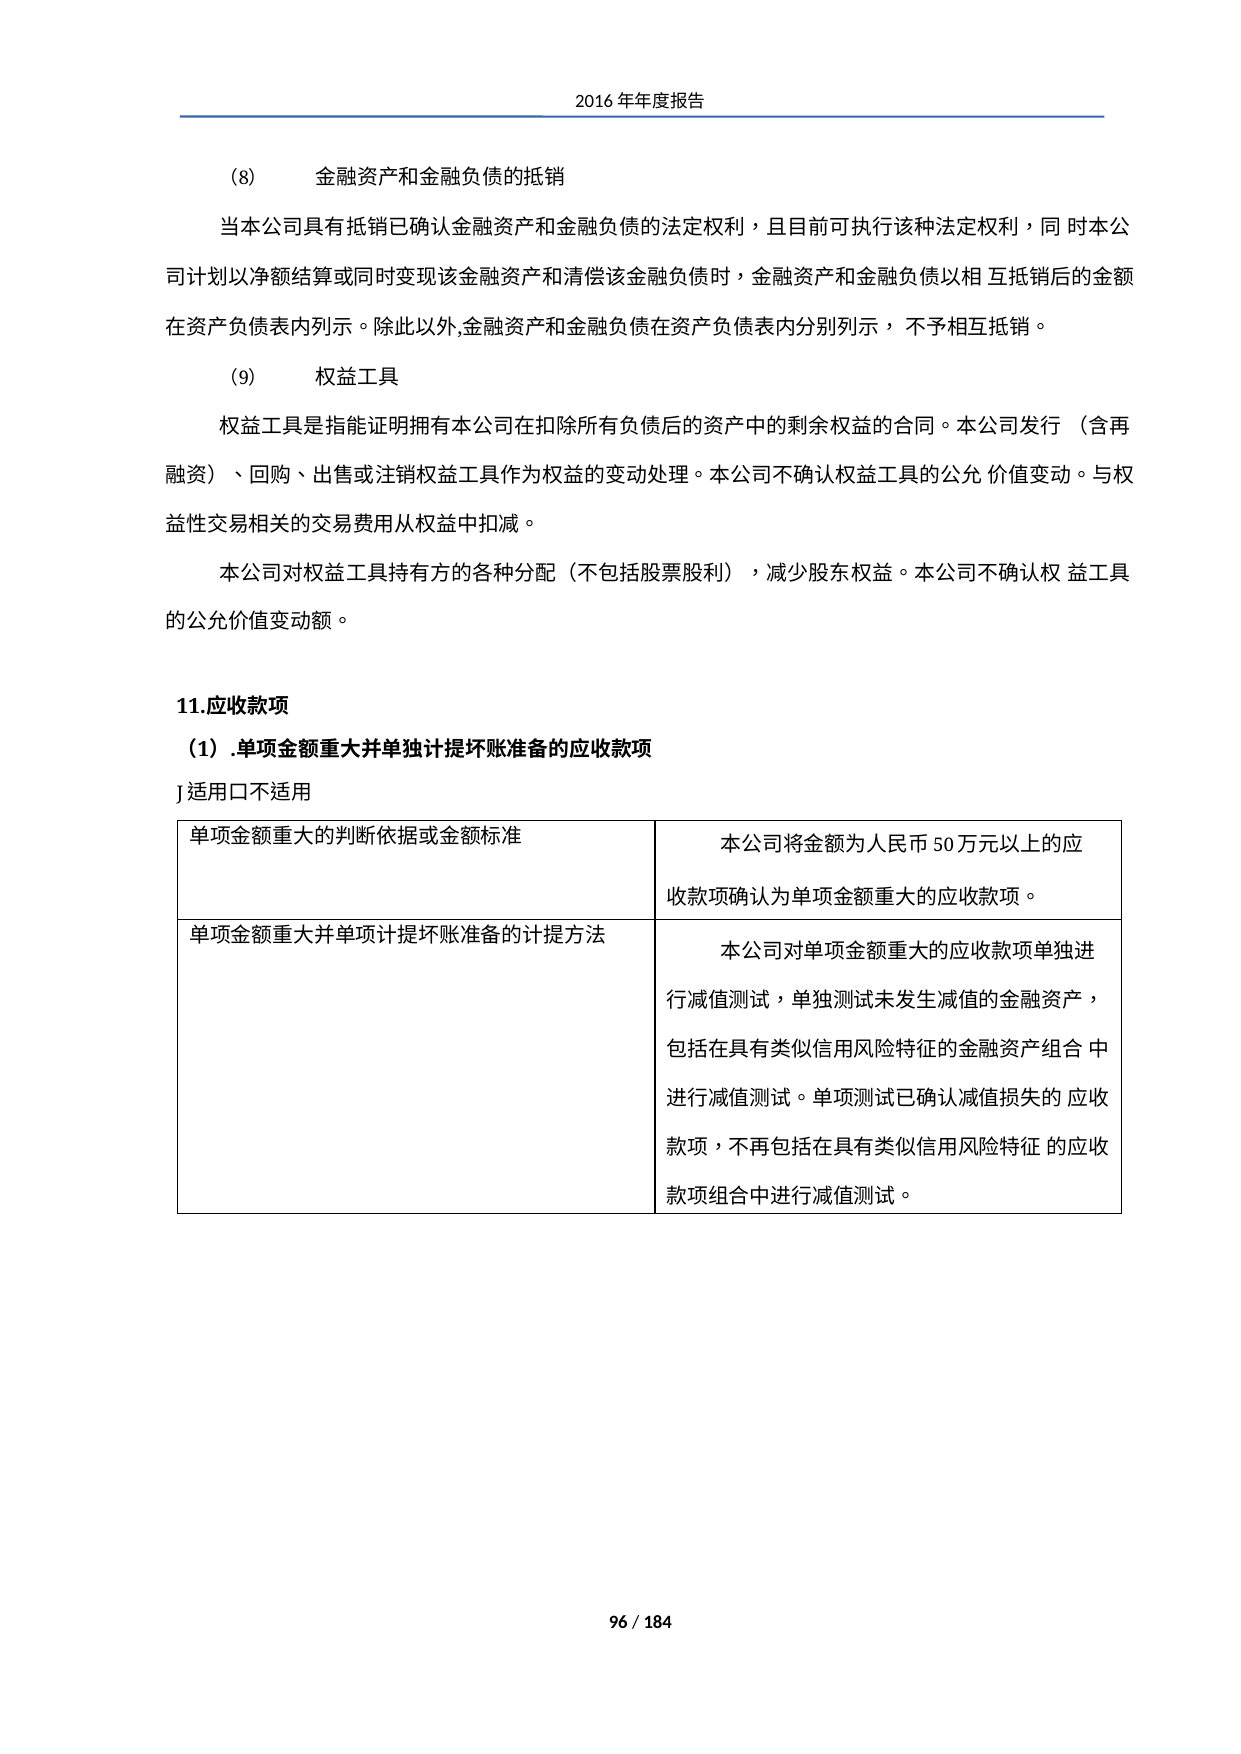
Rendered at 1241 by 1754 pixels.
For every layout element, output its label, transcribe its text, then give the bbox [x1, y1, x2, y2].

text 本公司对权益工具持有方的各种分配（不包括股票股利），减少股东权益。本公司不确认权 益工具的公允价值变动额。 [165, 541, 1134, 639]
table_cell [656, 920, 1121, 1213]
text J适用口不适用 [176, 777, 1134, 805]
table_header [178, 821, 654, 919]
text （9） 权益工具 [165, 345, 1134, 394]
text （1）.单项金额重大并单独计提坏账准备的应收款项 [176, 734, 1134, 762]
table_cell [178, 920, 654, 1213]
text 11.应收款项 [176, 691, 1134, 719]
text 当本公司具有抵销已确认金融资产和金融负债的法定权利，且目前可执行该种法定权利，同 时本公司计划以净额结算或同时变现该金融资产和清偿该金融负债时，金融资产和金融负债以相 互抵销后的金额在资产负债表内列示。除此以外,金融资产和金融负债在资产负债表内分别列示， 不予相互抵销。 [165, 194, 1134, 345]
text （8） 金融资产和金融负债的抵销 [165, 146, 1134, 194]
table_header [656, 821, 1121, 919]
text 权益工具是指能证明拥有本公司在扣除所有负债后的资产中的剩余权益的合同。本公司发行 （含再融资）、回购、出售或注销权益工具作为权益的变动处理。本公司不确认权益工具的公允 价值变动。与权益性交易相关的交易费用从权益中扣减。 [165, 394, 1134, 541]
